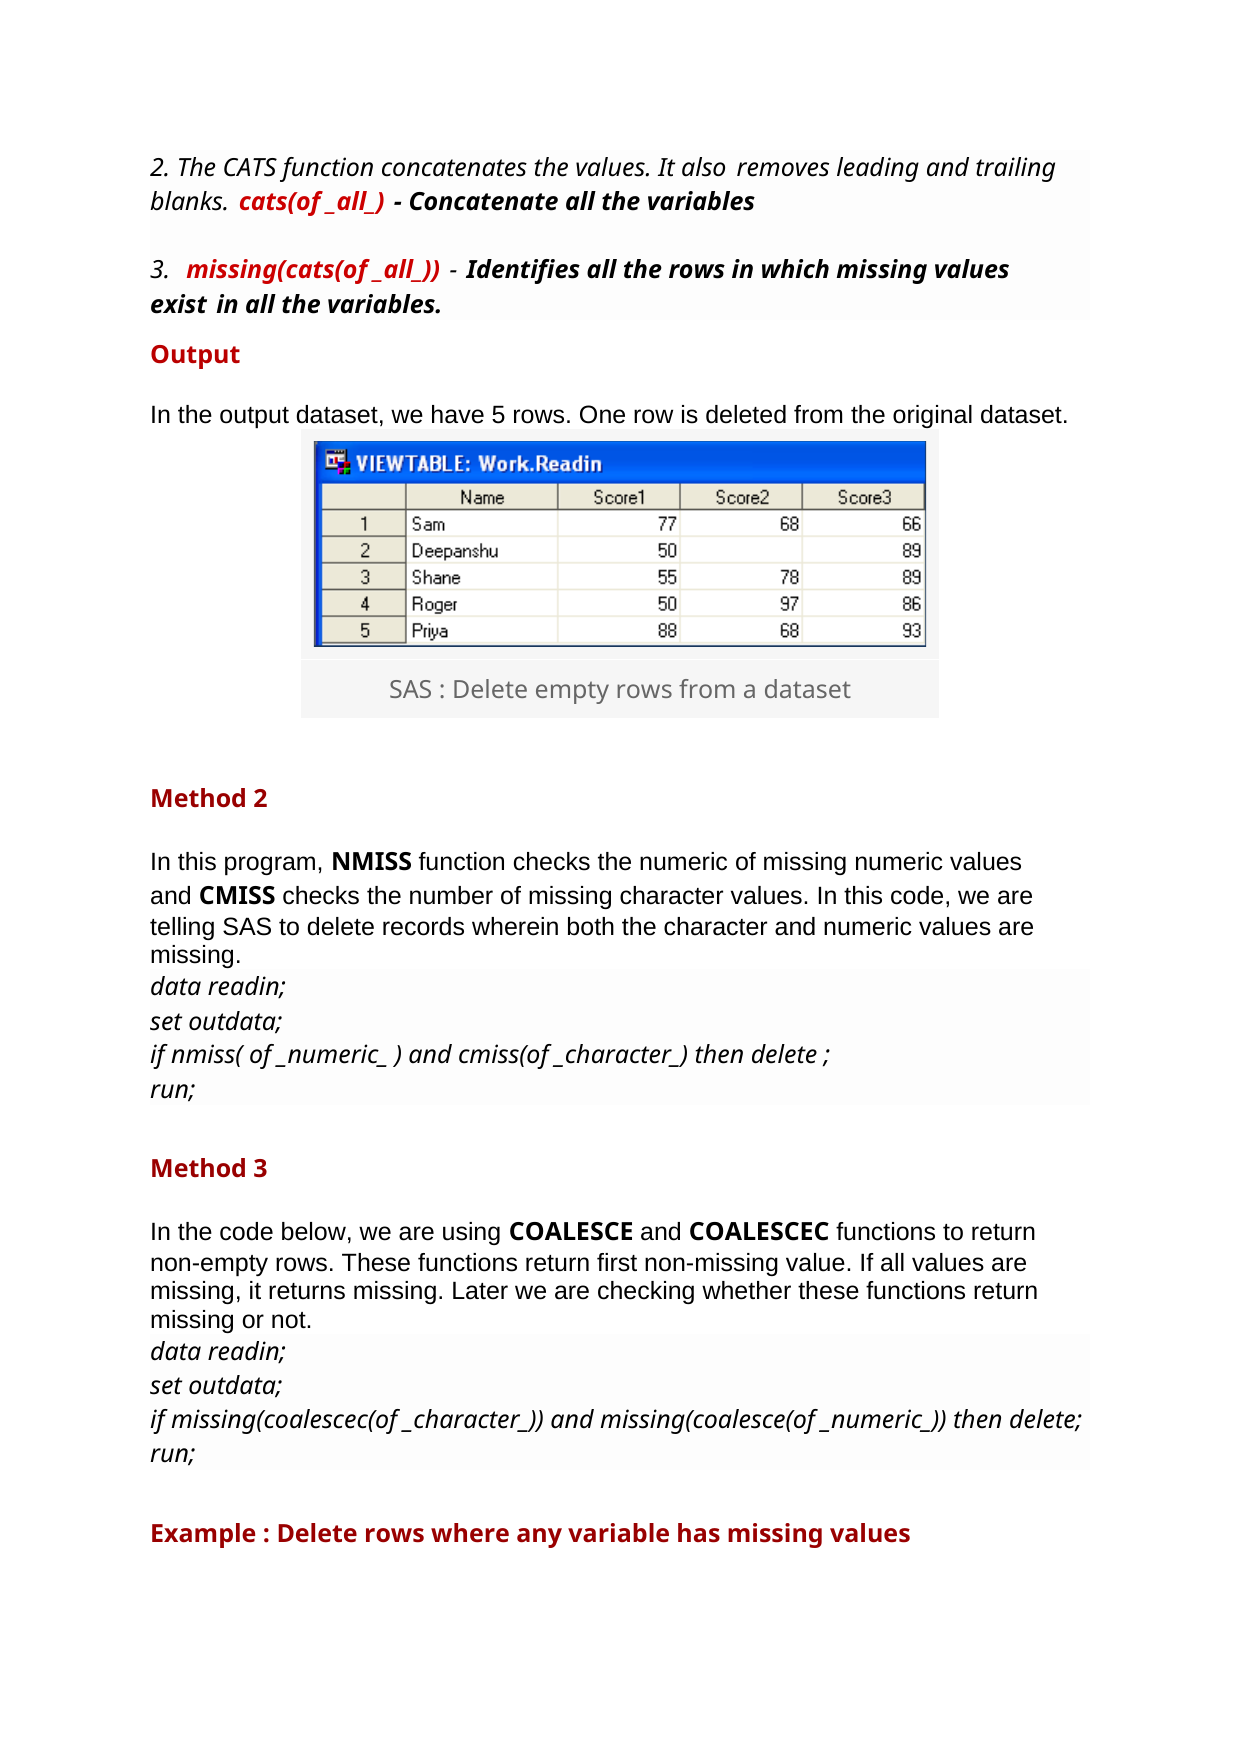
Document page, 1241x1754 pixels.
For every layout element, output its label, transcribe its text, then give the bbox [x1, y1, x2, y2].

text Method 3 [150, 1151, 1090, 1185]
table_header [301, 429, 939, 659]
text Output In the output dataset, we have 5 rows. One row is deleted from the original dataset. [150, 337, 1090, 428]
picture [313, 441, 927, 647]
text Example : Delete rows where any variable has missing values [150, 1487, 1090, 1578]
text data readin; set outdata; if nmiss( of _numeric_ ) and cmiss(of _character_) then delete ; run; [150, 969, 1090, 1105]
text In this program, NMISS function checks the numeric of missing numeric values and CMISS checks the number of missing character values. In this code, we are telling SAS to delete records wherein both the character and numeric values are missing. [150, 843, 1090, 969]
table_cell SAS : Delete empty rows from a dataset [301, 660, 939, 718]
text In the code below, we are using COALESCE and COALESCEC functions to return non-empty rows. These functions return first non-missing value. If all values are missing, it returns missing. Later we are checking whether these functions return missing or not. [150, 1213, 1090, 1334]
text data readin; set outdata; if missing(coalescec(of _character_)) and missing(coalesce(of _numeric_)) then delete; run; [150, 1334, 1090, 1470]
text Method 2 [150, 781, 1090, 815]
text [150, 150, 1090, 320]
